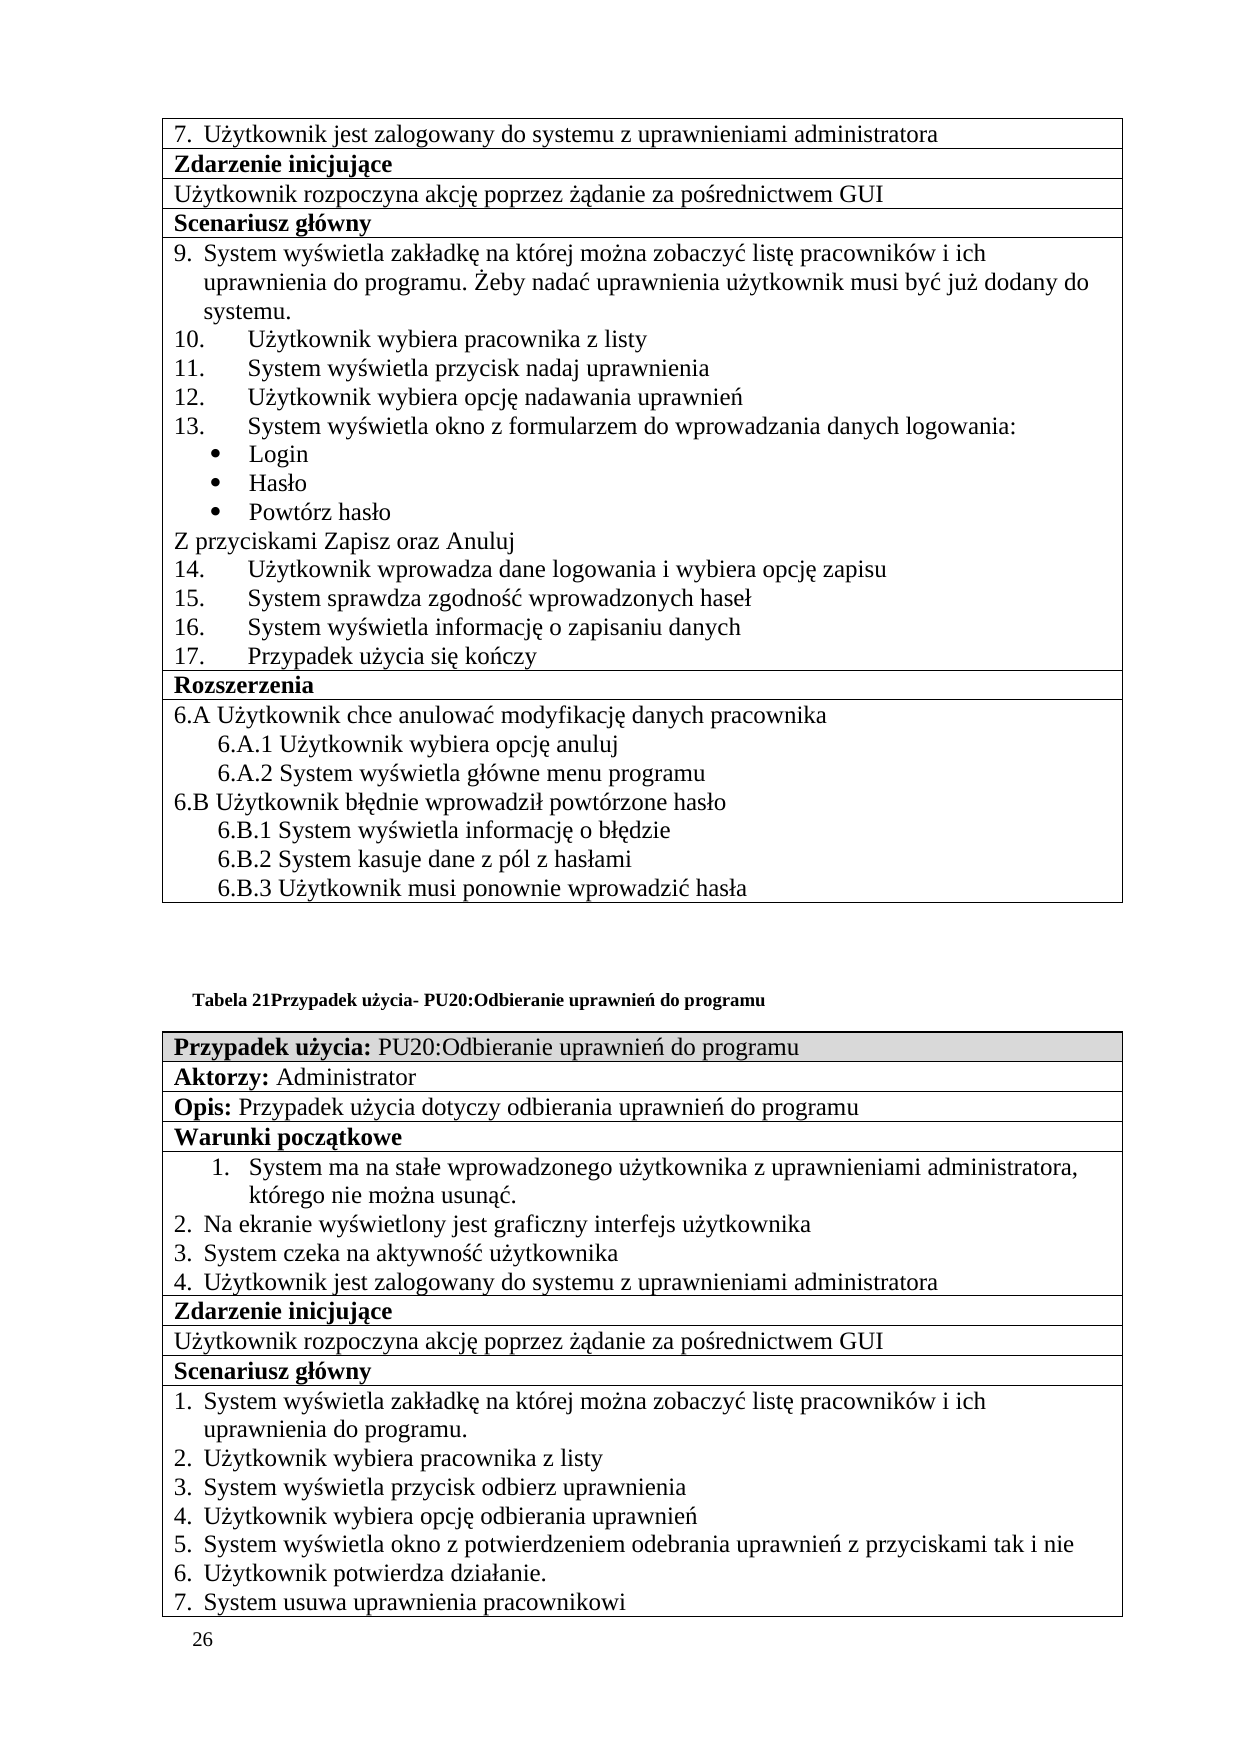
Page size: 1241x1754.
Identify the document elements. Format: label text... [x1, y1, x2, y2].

table_cell Aktorzy: Administrator [163, 1062, 1122, 1091]
table_cell Scenariusz główny [163, 209, 1122, 237]
table_cell Zdarzenie inicjujące [163, 149, 1122, 178]
table_cell Użytkownik rozpoczyna akcję poprzez żądanie za pośrednictwem GUI [163, 1326, 1122, 1355]
table_cell Zdarzenie inicjujące [163, 1296, 1122, 1325]
text Tabela 21Przypadek użycia- PU20:Odbieranie uprawnień do programu [118, 989, 1122, 1011]
table_cell System wyświetla zakładkę na której można zobaczyć listę pracowników i ich uprawnienia do programu. Żeby nadać uprawnienia użytkownik musi być już dodany do systemu. Użytkownik wybiera pracownika z listy System wyświetla przycisk nadaj uprawnienia Użytkownik wybiera opcję nadawania uprawnień System wyświetla okno z formularzem do wprowadzania danych logowania: Login Hasło Powtórz hasło Z przyciskami Zapisz oraz Anuluj Użytkownik wprowadza dane logowania i wybiera opcję zapisu System sprawdza zgodność wprowadzonych haseł System wyświetla informację o zapisaniu danych Przypadek użycia się kończy [163, 238, 1122, 669]
table_cell Scenariusz główny [163, 1356, 1122, 1385]
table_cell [163, 119, 1122, 148]
table_cell 6.A Użytkownik chce anulować modyfikację danych pracownika 6.A.1 Użytkownik wybiera opcję anuluj 6.A.2 System wyświetla główne menu programu 6.B Użytkownik błędnie wprowadził powtórzone hasło 6.B.1 System wyświetla informację o błędzie 6.B.2 System kasuje dane z pól z hasłami 6.B.3 Użytkownik musi ponownie wprowadzić hasła [163, 700, 1122, 902]
table_cell Opis: Przypadek użycia dotyczy odbierania uprawnień do programu [163, 1092, 1122, 1121]
table_cell Użytkownik rozpoczyna akcję poprzez żądanie za pośrednictwem GUI [163, 179, 1122, 207]
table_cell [163, 1386, 1122, 1616]
table_cell Warunki początkowe [163, 1122, 1122, 1151]
table_header Przypadek użycia: PU20:Odbieranie uprawnień do programu [163, 1033, 1122, 1061]
table_cell Rozszerzenia [163, 671, 1122, 699]
